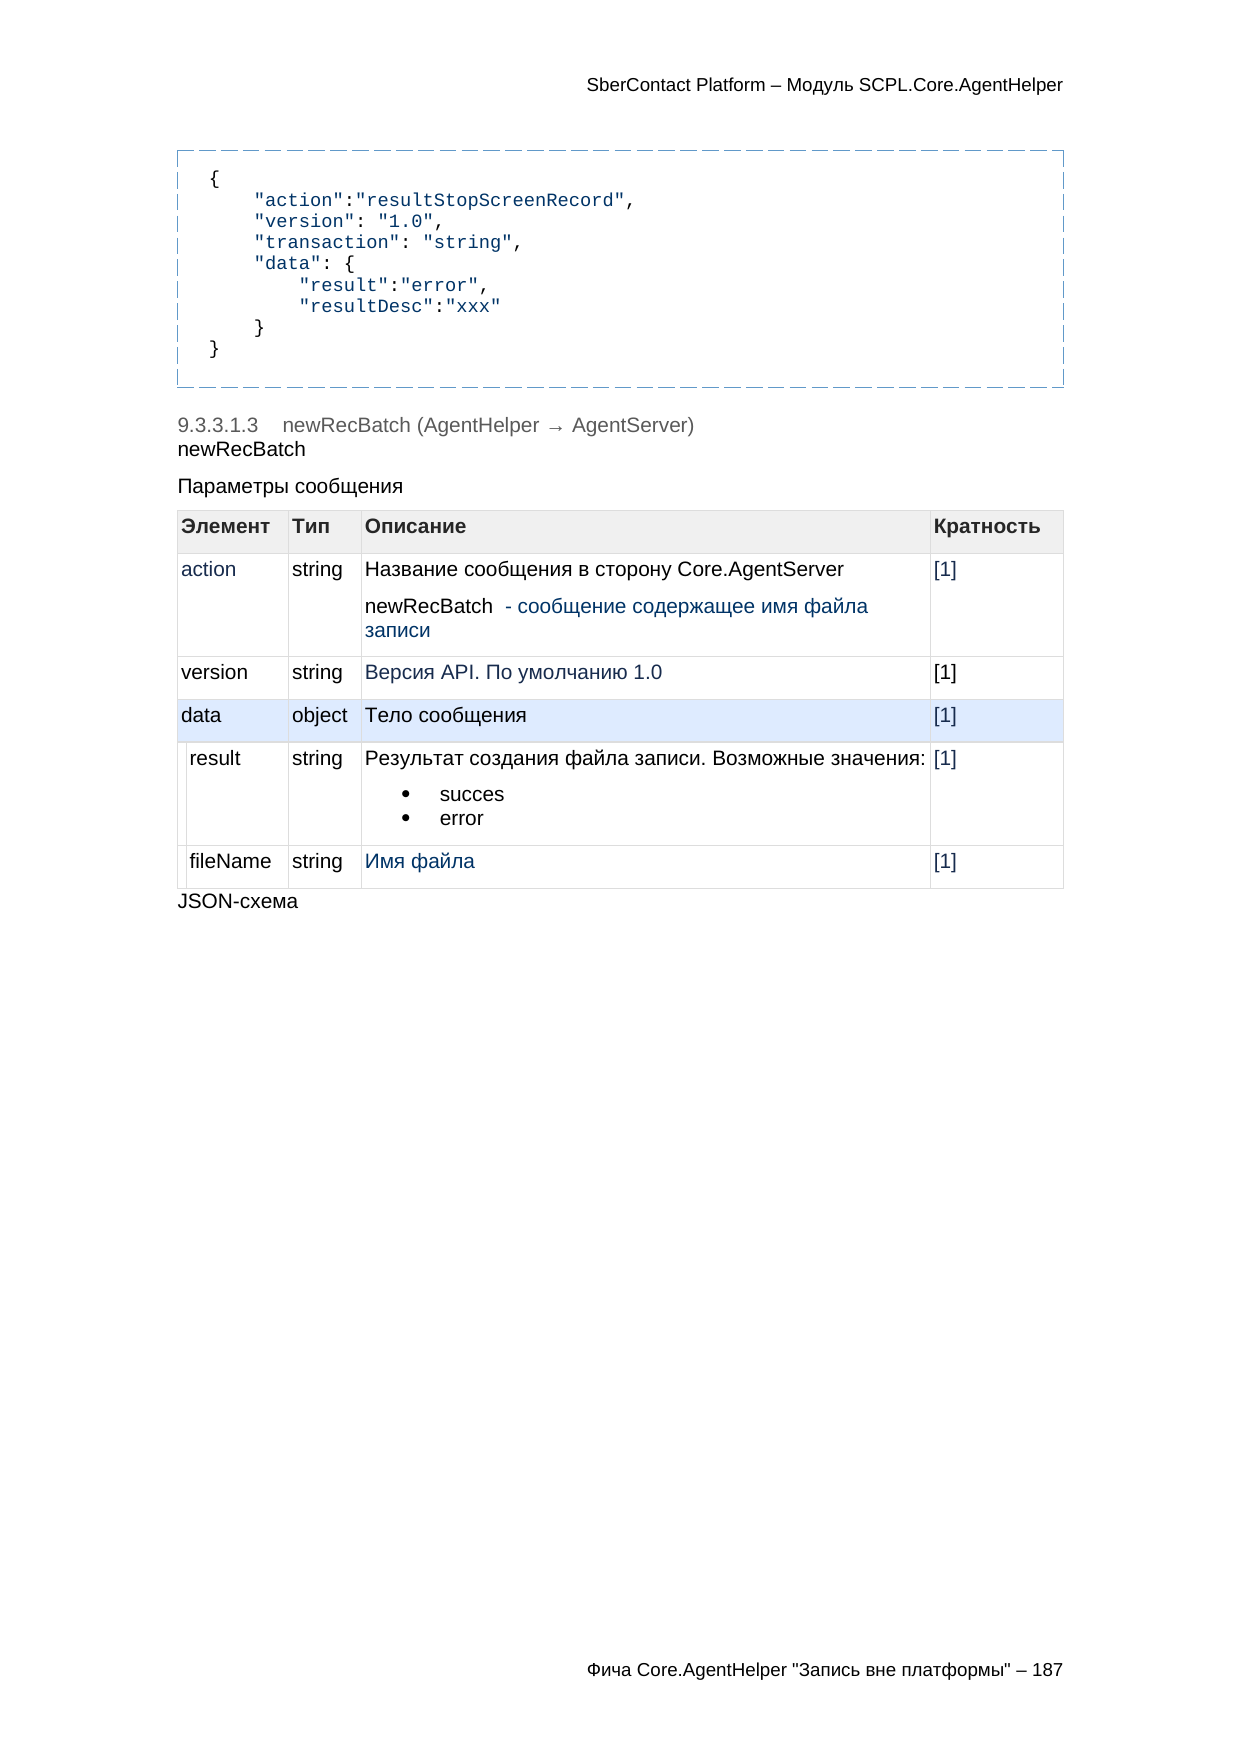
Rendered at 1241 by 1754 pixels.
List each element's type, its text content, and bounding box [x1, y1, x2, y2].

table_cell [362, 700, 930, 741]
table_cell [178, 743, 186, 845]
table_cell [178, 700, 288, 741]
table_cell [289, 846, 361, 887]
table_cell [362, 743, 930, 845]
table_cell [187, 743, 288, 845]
text Параметры сообщения [177, 474, 1063, 498]
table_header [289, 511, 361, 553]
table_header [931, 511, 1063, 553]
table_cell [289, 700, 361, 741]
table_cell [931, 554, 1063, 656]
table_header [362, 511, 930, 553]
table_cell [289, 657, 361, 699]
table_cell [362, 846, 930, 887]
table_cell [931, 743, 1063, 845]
text newRecBatch [177, 437, 1063, 461]
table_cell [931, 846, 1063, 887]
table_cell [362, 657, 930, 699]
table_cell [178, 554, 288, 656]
subtitle newRecBatch (AgentHelper → AgentServer) [177, 413, 1063, 437]
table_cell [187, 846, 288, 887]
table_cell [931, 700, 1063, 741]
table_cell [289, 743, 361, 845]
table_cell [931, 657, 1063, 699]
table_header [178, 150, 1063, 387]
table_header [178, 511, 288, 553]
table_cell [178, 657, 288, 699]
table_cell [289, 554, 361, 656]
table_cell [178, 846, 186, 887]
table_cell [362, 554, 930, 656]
text JSON-схема [177, 889, 1063, 912]
